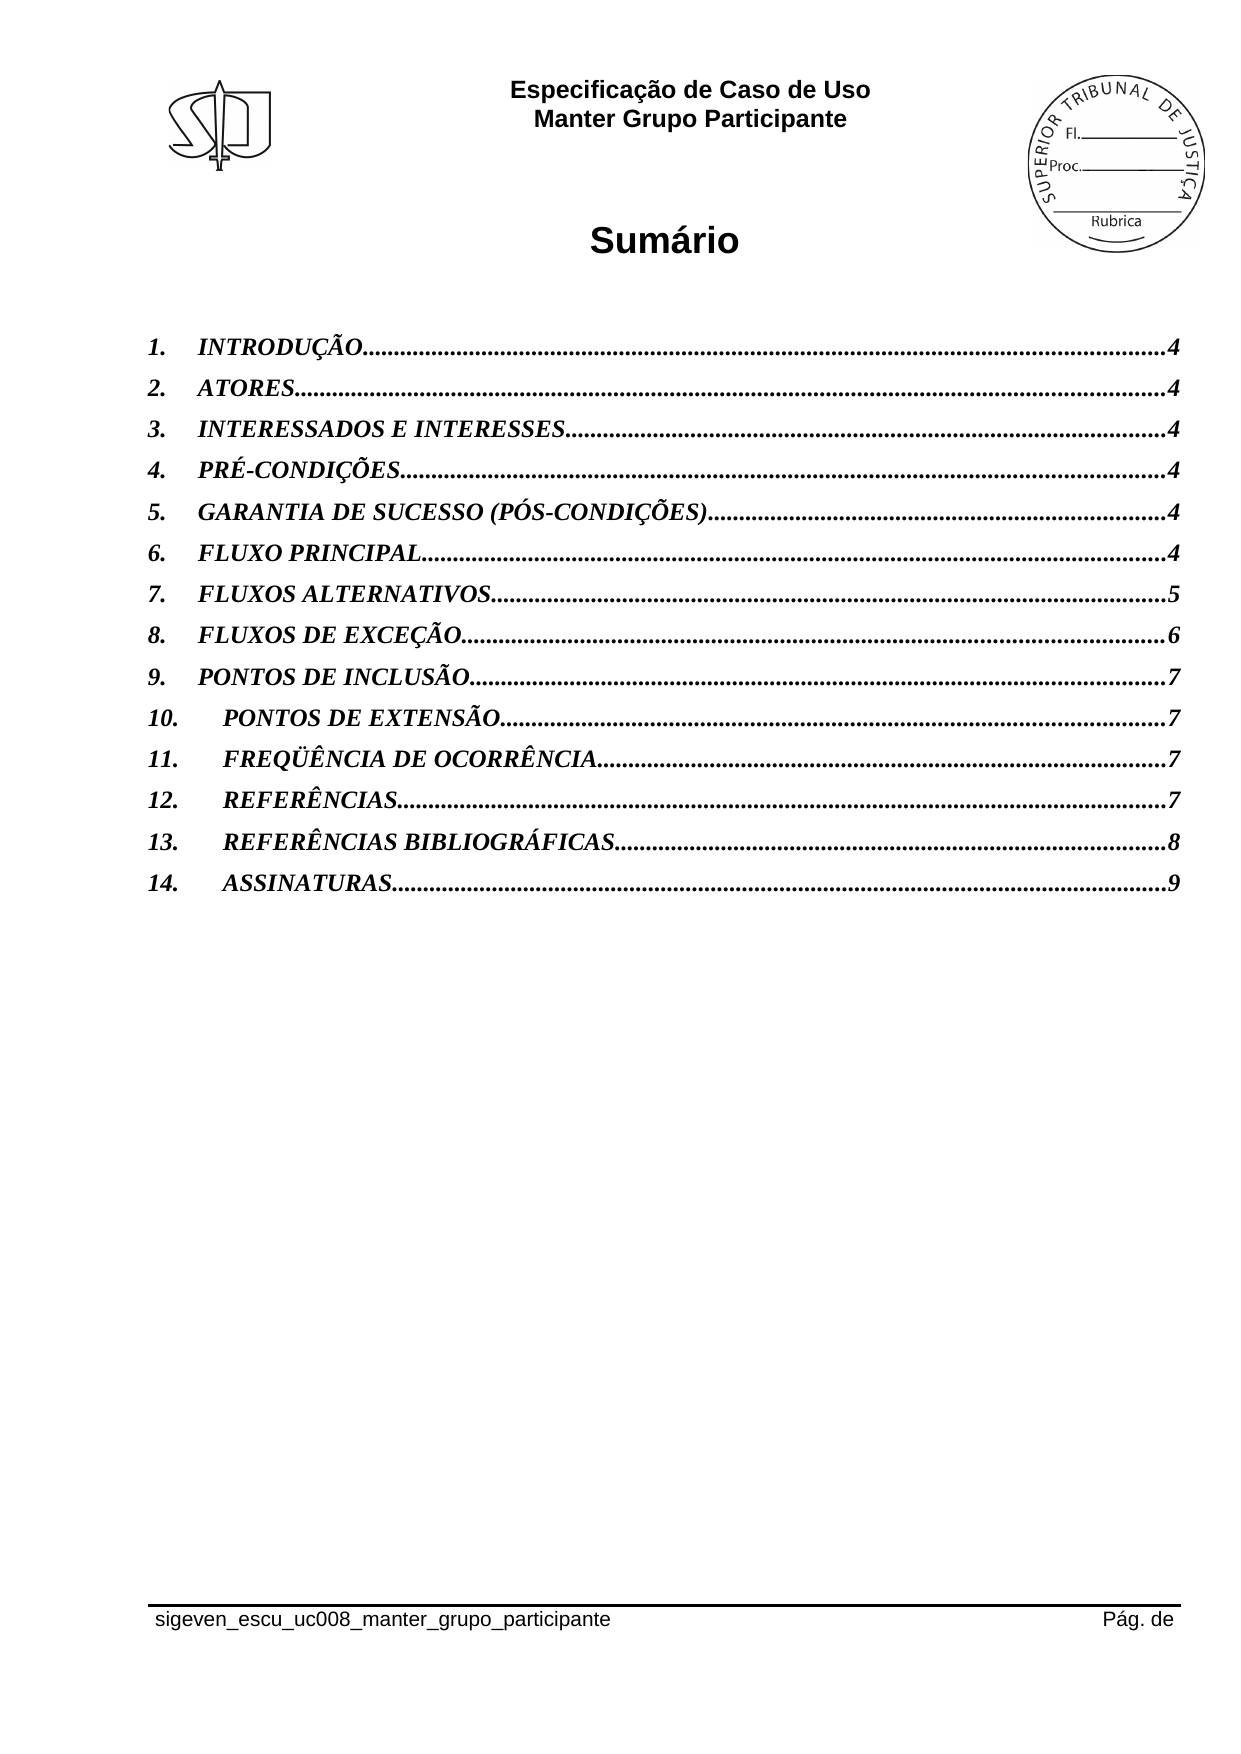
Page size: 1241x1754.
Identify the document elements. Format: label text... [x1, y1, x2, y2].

text 9. PONTOS DE INCLUSÃO 7 [148, 662, 1181, 691]
text 12. REFERÊNCIAS 7 [148, 786, 1181, 814]
text 4. PRÉ-CONDIÇÕES 4 [148, 456, 1181, 484]
text 8. FLUXOS DE EXCEÇÃO 6 [148, 621, 1181, 649]
text 14. ASSINATURAS 9 [148, 868, 1181, 897]
text 7. FLUXOS ALTERNATIVOS 5 [148, 579, 1181, 608]
title Sumário [148, 219, 1181, 262]
text 5. GARANTIA DE SUCESSO (PÓS-CONDIÇÕES) 4 [148, 497, 1181, 526]
text 2. ATORES 4 [148, 373, 1181, 402]
picture [1027, 75, 1205, 253]
text 6. FLUXO PRINCIPAL 4 [148, 538, 1181, 567]
text 13. REFERÊNCIAS BIBLIOGRÁFICAS 8 [148, 827, 1181, 856]
text 3. INTERESSADOS E INTERESSES 4 [148, 414, 1181, 443]
text 11. FREQÜÊNCIA DE OCORRÊNCIA 7 [148, 744, 1181, 773]
text 1. INTRODUÇÃO 4 [148, 332, 1181, 361]
text 10. PONTOS DE EXTENSÃO 7 [148, 703, 1181, 732]
